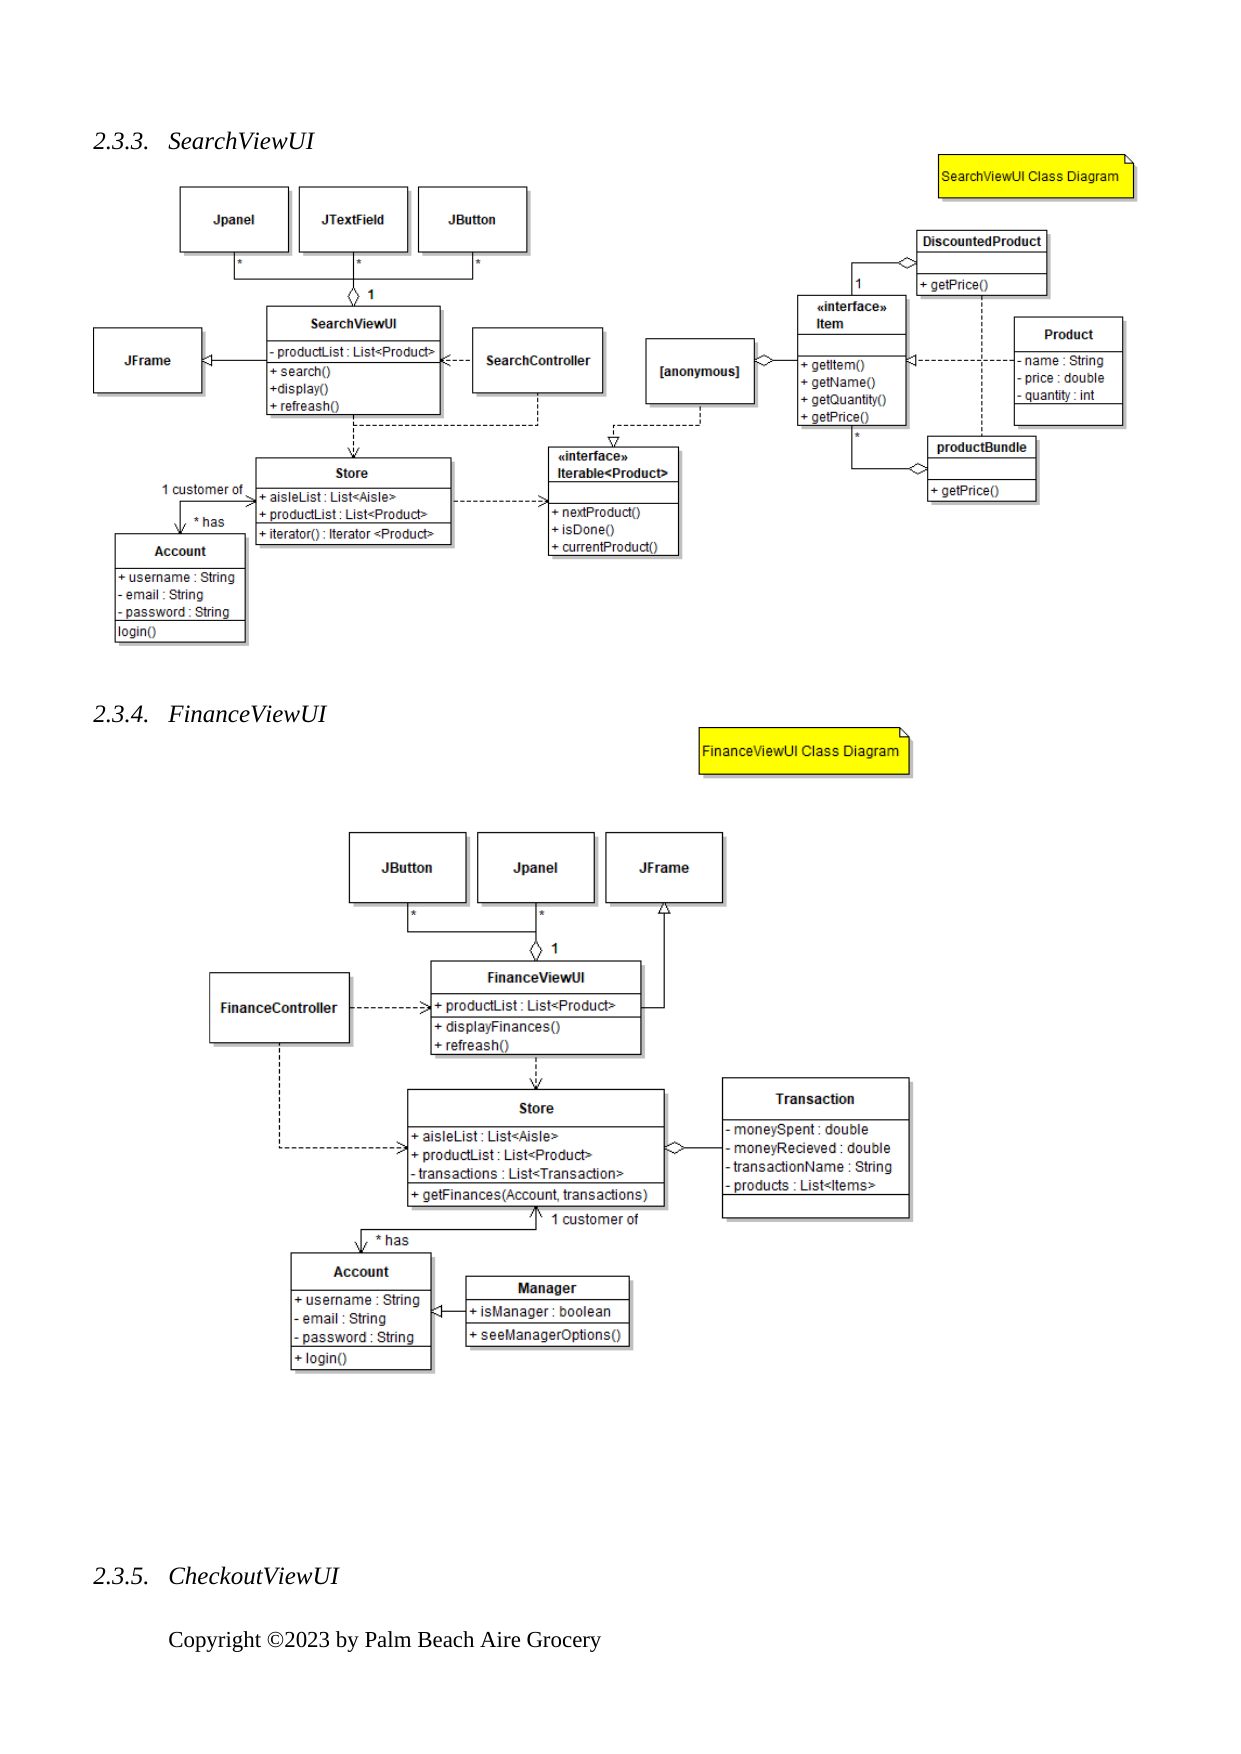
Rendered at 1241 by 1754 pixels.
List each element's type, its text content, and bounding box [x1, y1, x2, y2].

subtitle FinanceViewUI [149, 699, 1147, 728]
picture [209, 727, 1031, 1375]
picture [93, 154, 1146, 647]
subtitle SearchViewUI [149, 126, 1147, 155]
subtitle CheckoutViewUI [149, 1561, 1147, 1590]
